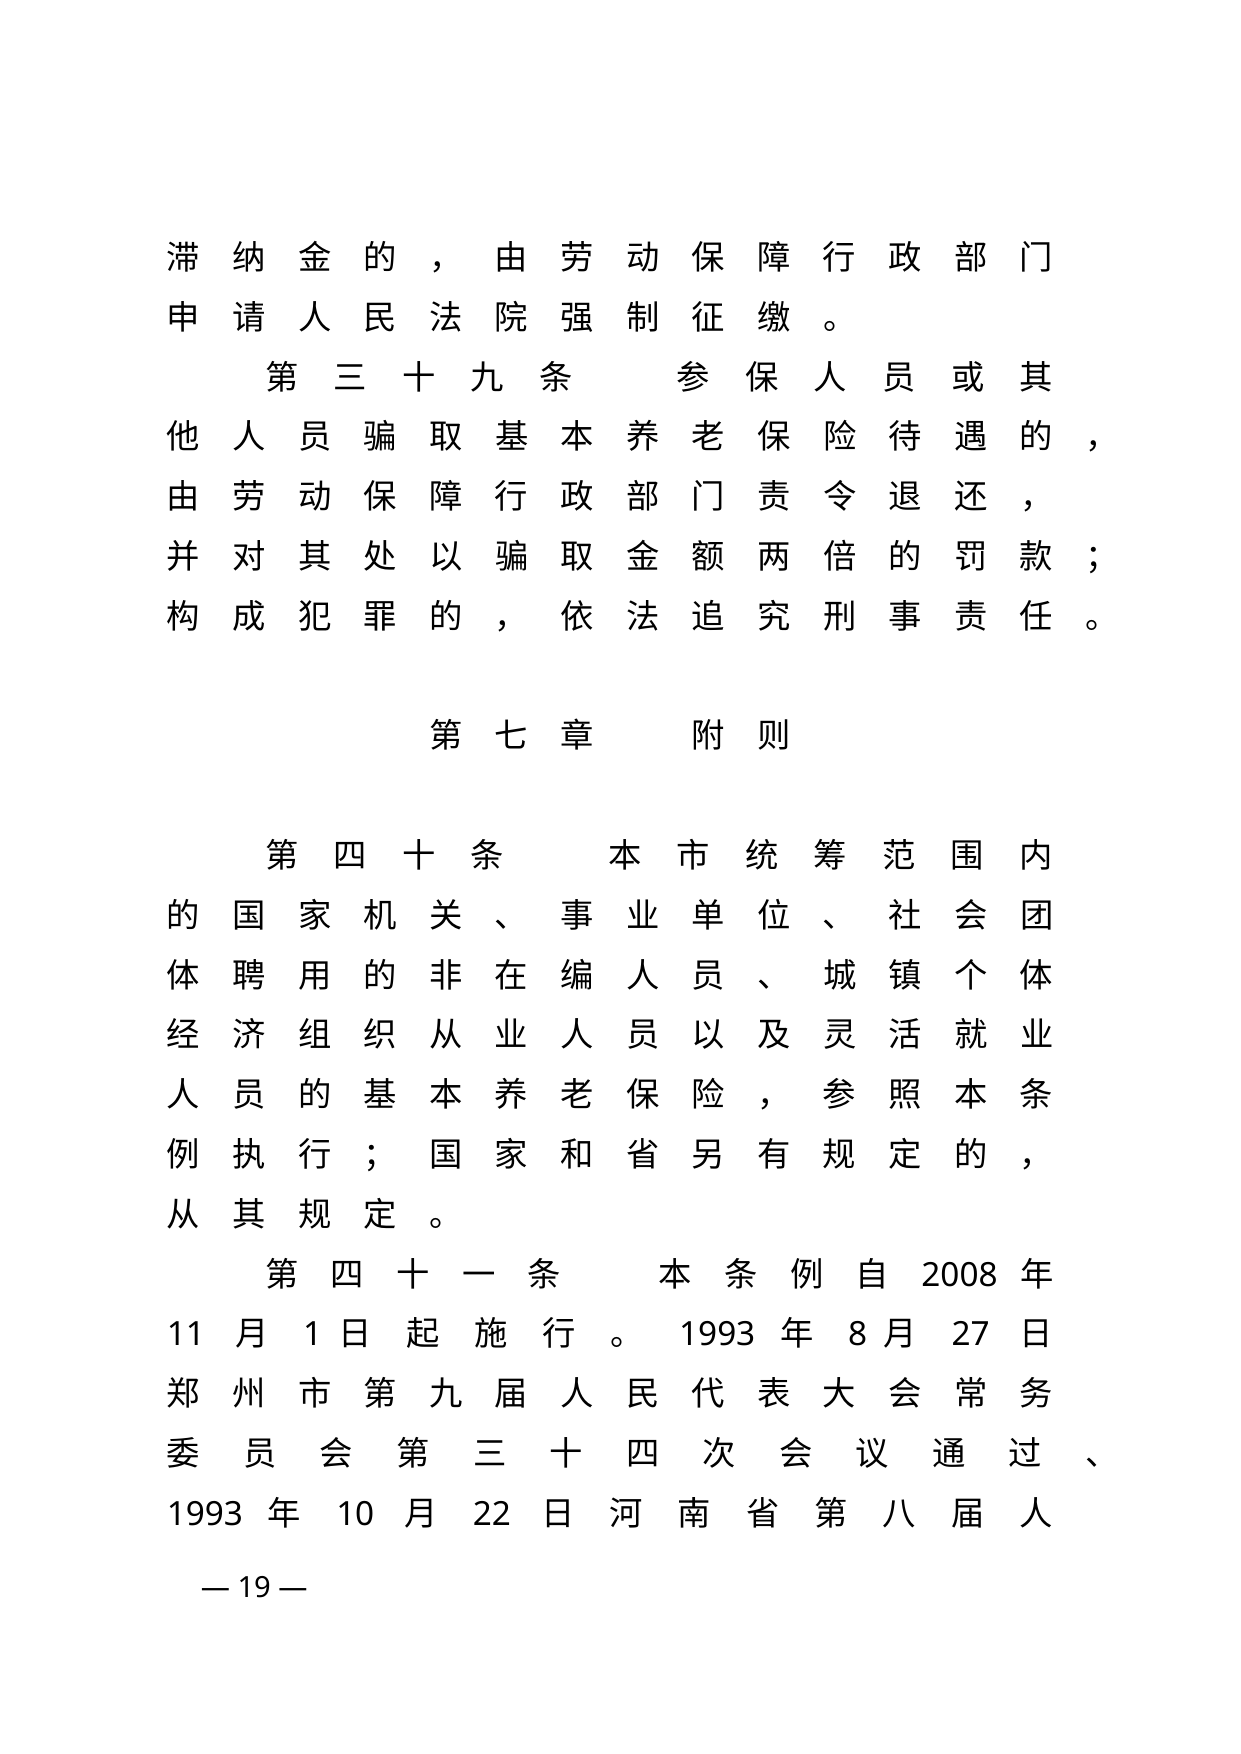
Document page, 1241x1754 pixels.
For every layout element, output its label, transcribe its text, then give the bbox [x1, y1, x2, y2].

text 第七章 附则 [167, 703, 1085, 763]
text 第四十条 本市统筹范围内的国家机关、事业单位、社会团体聘用的非在编人员、城镇个体经济组织从业人员以及灵活就业人员的基本养老保险，参照本条例执行；国家和省另有规定的，从其规定。 [167, 823, 1085, 1242]
text 第三十九条 参保人员或其他人员骗取基本养老保险待遇的，由劳动保障行政部门责令退还，并对其处以骗取金额两倍的罚款；构成犯罪的，依法追究刑事责任。 [167, 345, 1085, 644]
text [167, 1242, 1085, 1541]
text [167, 225, 1085, 345]
